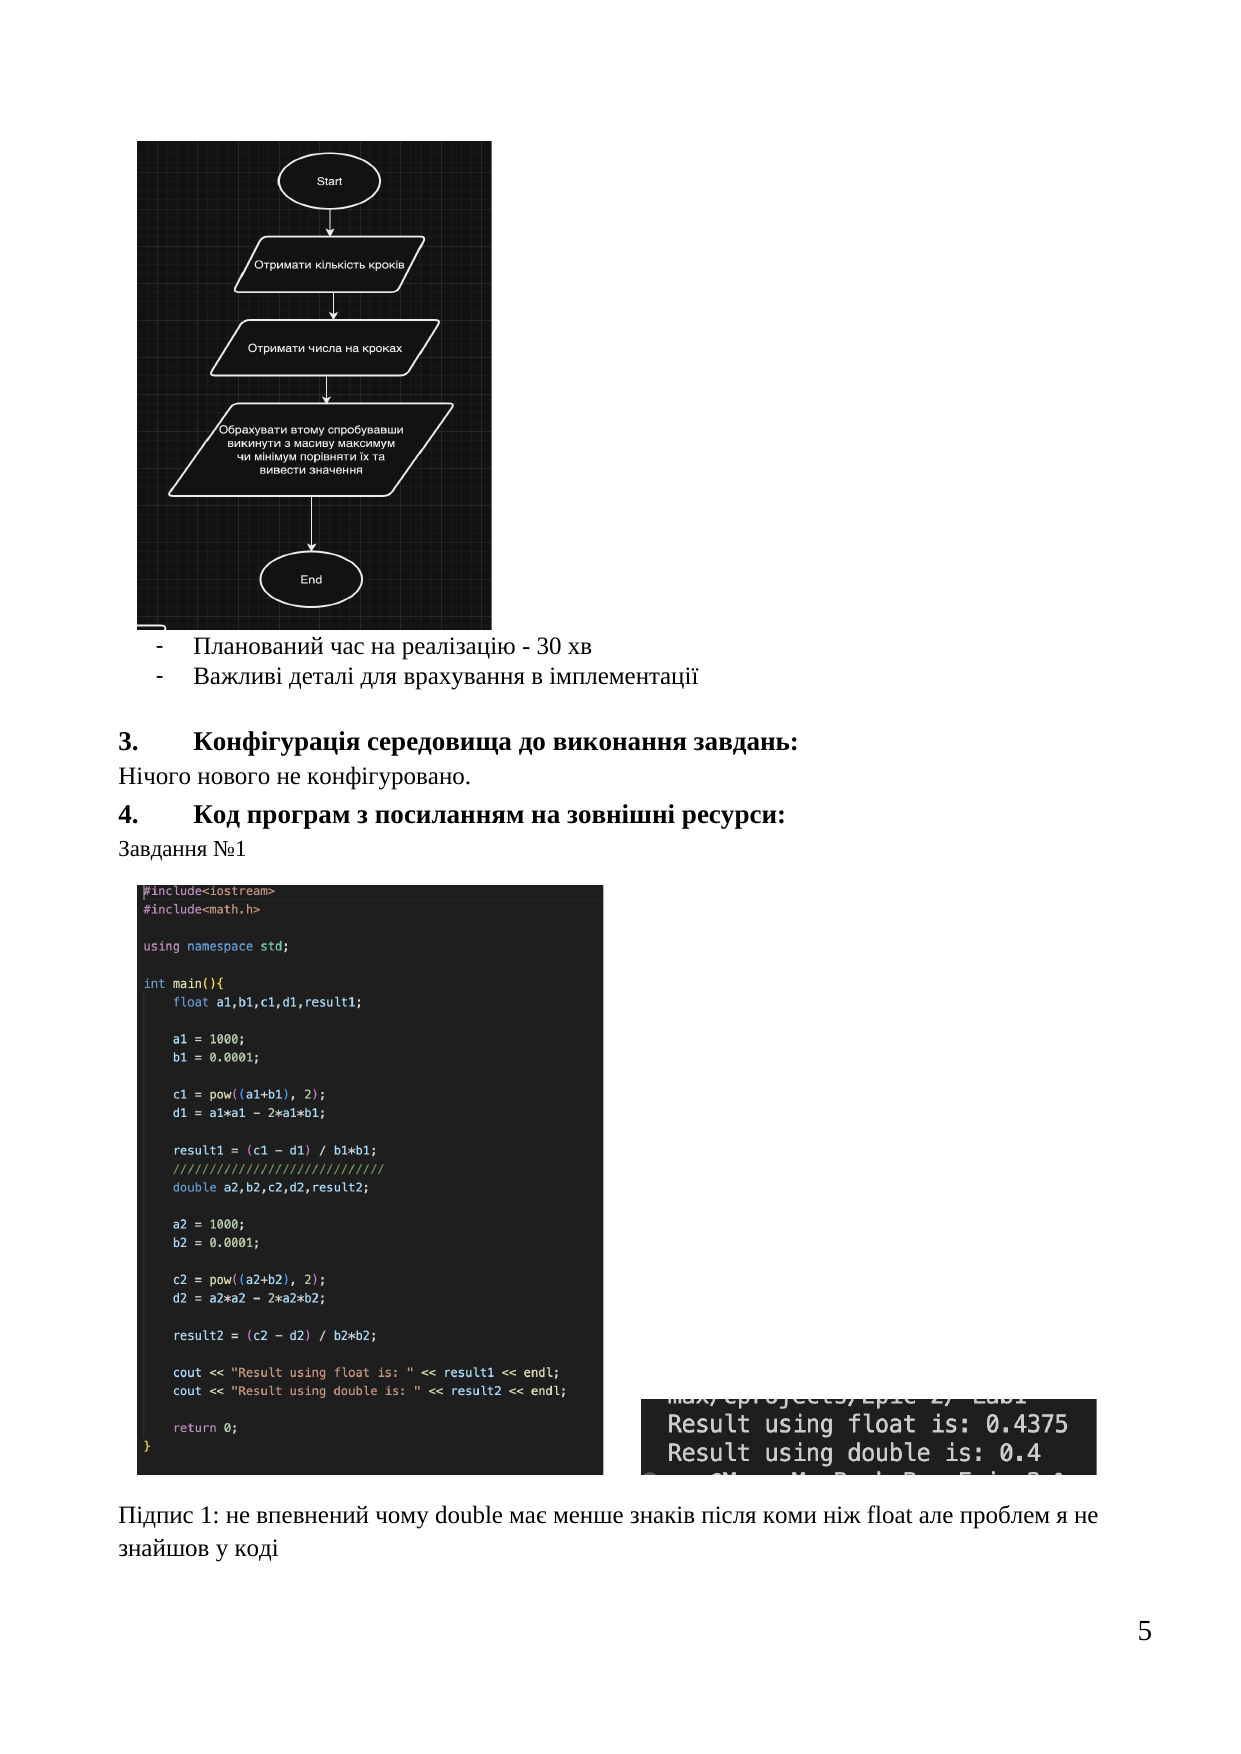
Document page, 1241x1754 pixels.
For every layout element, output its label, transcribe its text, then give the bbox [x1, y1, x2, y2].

text Підпис 1: не впевнений чому double має менше знаків після коми ніж float але проблем я не знайшов у коді [118, 1500, 1152, 1561]
subtitle 4. Код програм з посиланням на зовнішні ресурси: [118, 799, 1152, 830]
list Важливі деталі для врахування в імплементації [156, 660, 1152, 691]
text Нічого нового не конфігуровано. [118, 761, 1152, 790]
text Завдання №1 [118, 834, 1152, 861]
subtitle 3. Конфігурація середовища до виконання завдань: [118, 726, 1152, 757]
list Планований час на реалізацію - 30 хв [156, 630, 1152, 660]
